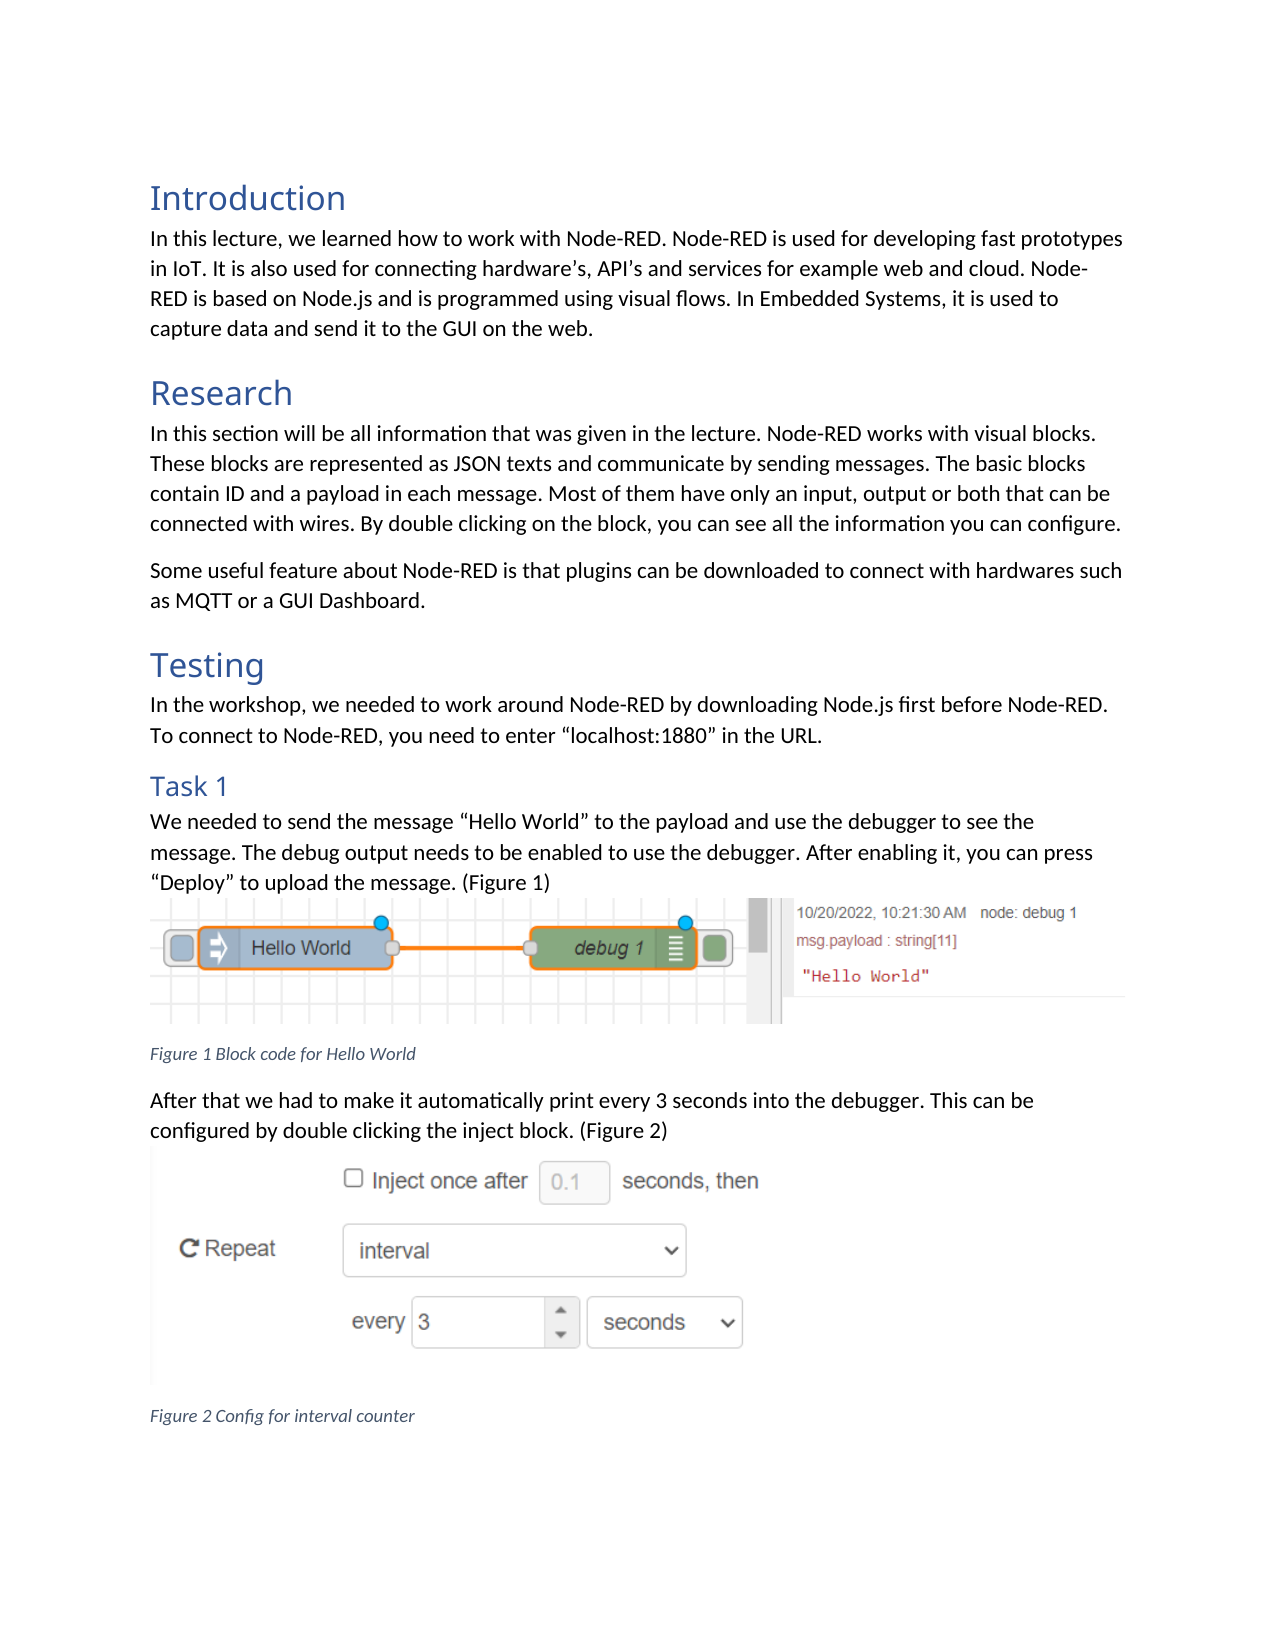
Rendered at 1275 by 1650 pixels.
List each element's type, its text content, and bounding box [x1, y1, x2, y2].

text Some useful feature about Node-RED is that plugins can be downloaded to connect with hardwares such as MQTT or a GUI Dashboard. [150, 556, 1125, 614]
picture [150, 898, 1125, 1024]
text In this lecture, we learned how to work with Node-RED. Node-RED is used for developing fast prototypes in IoT. It is also used for connecting hardware’s, API’s and services for example web and cloud. Node-RED is based on Node.js and is programmed using visual flows. In Embedded Systems, it is used to capture data and send it to the GUI on the web. [150, 224, 1125, 343]
subtitle Introduction [150, 175, 1125, 220]
subtitle Task 1 [150, 768, 1125, 804]
text In the workshop, we needed to work around Node-RED by downloading Node.js first before Node-RED. To connect to Node-RED, you need to enter “localhost:1880” in the URL. [150, 691, 1125, 749]
picture [150, 1146, 1021, 1385]
subtitle Research [150, 370, 1125, 415]
text We needed to send the message “Hello World” to the payload and use the debugger to see the message. The debug output needs to be enabled to use the debugger. After enabling it, you can press “Deploy” to upload the message. (Figure 1) [150, 807, 1125, 898]
subtitle Testing [150, 642, 1125, 687]
text In this section will be all information that was given in the lecture. Node-RED works with visual blocks. These blocks are represented as JSON texts and communicate by sending messages. The basic blocks contain ID and a payload in each message. Most of them have only an input, output or both that can be connected with wires. By double clicking on the block, you can see all the information you can configure. [150, 419, 1125, 537]
